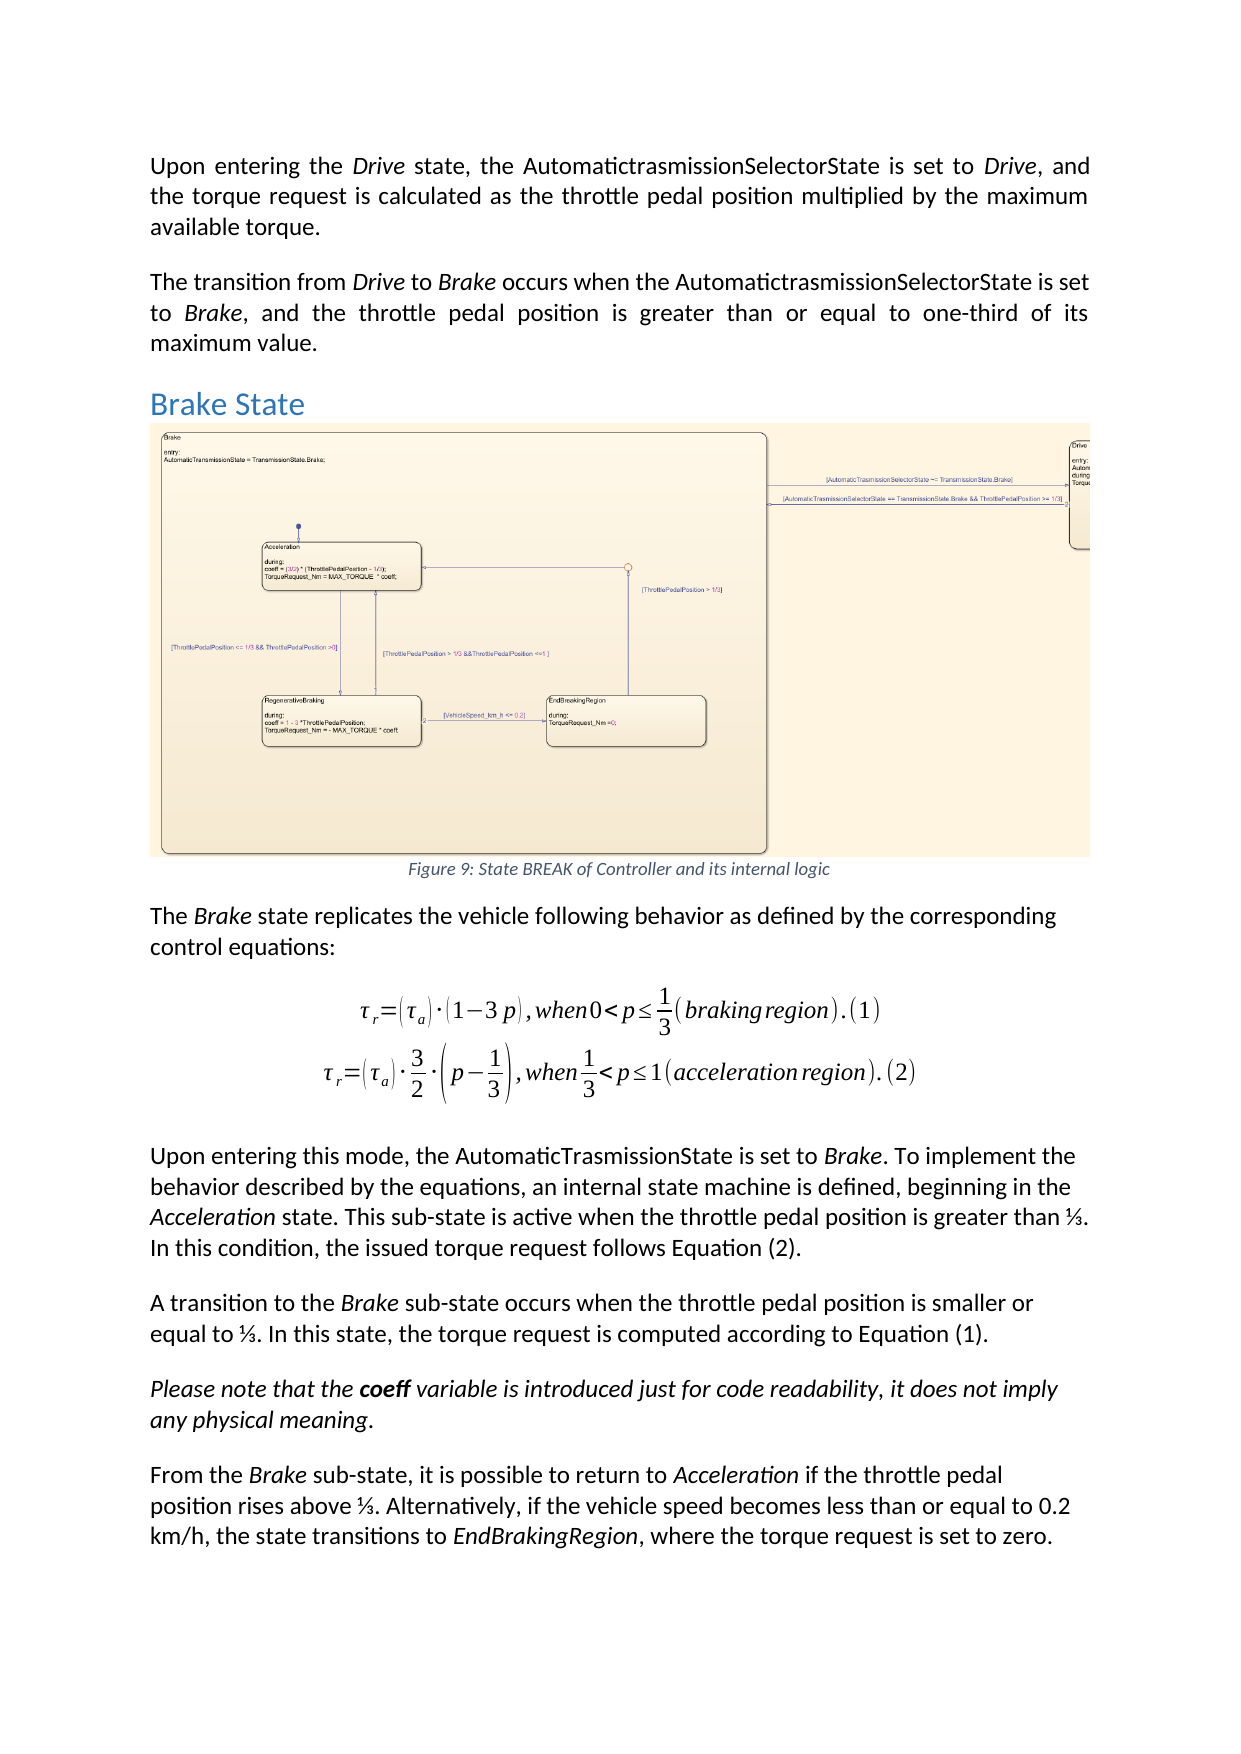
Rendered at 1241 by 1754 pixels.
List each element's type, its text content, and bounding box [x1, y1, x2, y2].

text Please note that the coeff variable is introduced just for code readability, it does not imply any physical meaning. [150, 1373, 1090, 1434]
text A transition to the Brake sub-state occurs when the throttle pedal position is smaller or equal to ⅓. In this state, the torque request is computed according to Equation (1). [150, 1287, 1090, 1348]
text From the Brake sub-state, it is possible to return to Acceleration if the throttle pedal position rises above ⅓. Alternatively, if the vehicle speed becomes less than or equal to 0.2 km/h, the state transitions to EndBrakingRegion, where the torque request is set to zero. [150, 1459, 1090, 1551]
text Upon entering this mode, the AutomaticTrasmissionState is set to Brake. To implement the behavior described by the equations, an internal state machine is defined, beginning in the Acceleration state. This sub-state is active when the throttle pedal position is greater than ⅓. In this condition, the issued torque request follows Equation (2). [150, 1140, 1090, 1262]
text The Brake state replicates the vehicle following behavior as defined by the corresponding control equations: [150, 900, 1090, 961]
text Brake State [150, 383, 1090, 423]
text The transition from Drive to Brake occurs when the AutomatictrasmissionSelectorState is set to Brake, and the throttle pedal position is greater than or equal to one-third of its maximum value. [150, 267, 1090, 358]
text Upon entering the Drive state, the AutomatictrasmissionSelectorState is set to Drive, and the torque request is calculated as the throttle pedal position multiplied by the maximum available torque. [150, 150, 1090, 242]
text Figure 9: State BREAK of Controller and its internal logic [150, 857, 1090, 879]
picture [150, 423, 1090, 857]
